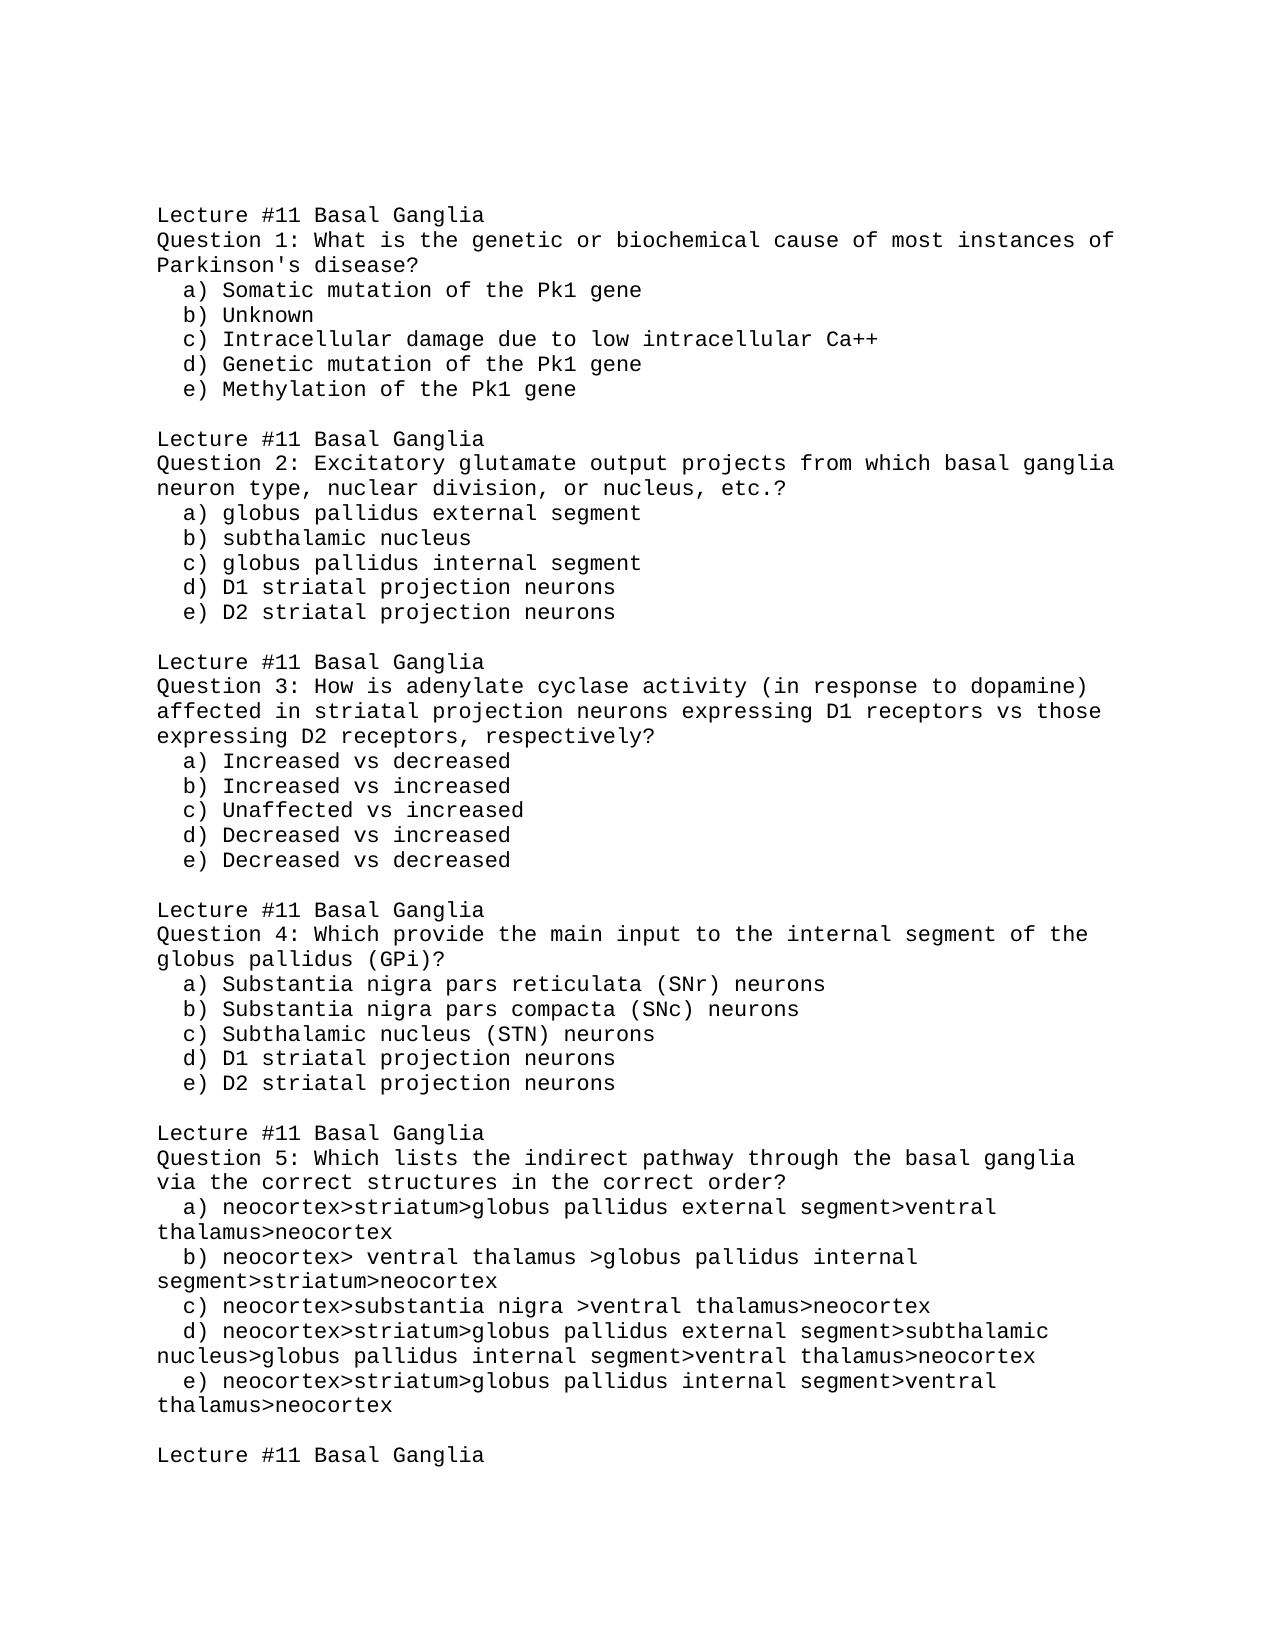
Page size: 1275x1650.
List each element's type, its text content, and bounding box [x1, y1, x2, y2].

text e) neocortex>striatum>globus pallidus internal segment>ventral thalamus>neocortex [156, 1370, 1118, 1419]
text Question 3: How is adenylate cyclase activity (in response to dopamine) affected in striatal projection neurons expressing D1 receptors vs those expressing D2 receptors, respectively? [156, 676, 1118, 750]
text c) globus pallidus internal segment [156, 552, 1118, 576]
text b) Increased vs increased [156, 775, 1118, 799]
text a) neocortex>striatum>globus pallidus external segment>ventral thalamus>neocortex [156, 1196, 1118, 1246]
text c) Subthalamic nucleus (STN) neurons [156, 1023, 1118, 1047]
text d) D1 striatal projection neurons [156, 576, 1118, 601]
text Lecture #11 Basal Ganglia [156, 899, 1118, 923]
text b) subthalamic nucleus [156, 527, 1118, 552]
text e) Decreased vs decreased [156, 849, 1118, 874]
text Question 2: Excitatory glutamate output projects from which basal ganglia neuron type, nuclear division, or nucleus, etc.? [156, 452, 1118, 502]
text a) Somatic mutation of the Pk1 gene [156, 279, 1118, 304]
text c) neocortex>substantia nigra >ventral thalamus>neocortex [156, 1295, 1118, 1320]
text a) globus pallidus external segment [156, 502, 1118, 527]
text a) Substantia nigra pars reticulata (SNr) neurons [156, 973, 1118, 998]
text e) D2 striatal projection neurons [156, 1072, 1118, 1097]
text e) D2 striatal projection neurons [156, 601, 1118, 626]
text Question 4: Which provide the main input to the internal segment of the globus pallidus (GPi)? [156, 923, 1118, 973]
text e) Methylation of the Pk1 gene [156, 378, 1118, 403]
text Question 5: Which lists the indirect pathway through the basal ganglia via the correct structures in the correct order? [156, 1147, 1118, 1196]
text Lecture #11 Basal Ganglia [156, 204, 1118, 229]
text Lecture #11 Basal Ganglia [156, 651, 1118, 676]
text d) Decreased vs increased [156, 824, 1118, 849]
text Lecture #11 Basal Ganglia [156, 428, 1118, 452]
text c) Intracellular damage due to low intracellular Ca++ [156, 328, 1118, 353]
text b) neocortex> ventral thalamus >globus pallidus internal segment>striatum>neocortex [156, 1246, 1118, 1295]
text b) Substantia nigra pars compacta (SNc) neurons [156, 998, 1118, 1023]
text Lecture #11 Basal Ganglia [156, 1122, 1118, 1147]
text Question 1: What is the genetic or biochemical cause of most instances of Parkinson's disease? [156, 229, 1118, 279]
text b) Unknown [156, 304, 1118, 328]
text a) Increased vs decreased [156, 750, 1118, 775]
text c) Unaffected vs increased [156, 799, 1118, 824]
text d) Genetic mutation of the Pk1 gene [156, 353, 1118, 378]
text d) D1 striatal projection neurons [156, 1047, 1118, 1072]
text d) neocortex>striatum>globus pallidus external segment>subthalamic nucleus>globus pallidus internal segment>ventral thalamus>neocortex [156, 1320, 1118, 1370]
text Lecture #11 Basal Ganglia [156, 1444, 1118, 1469]
